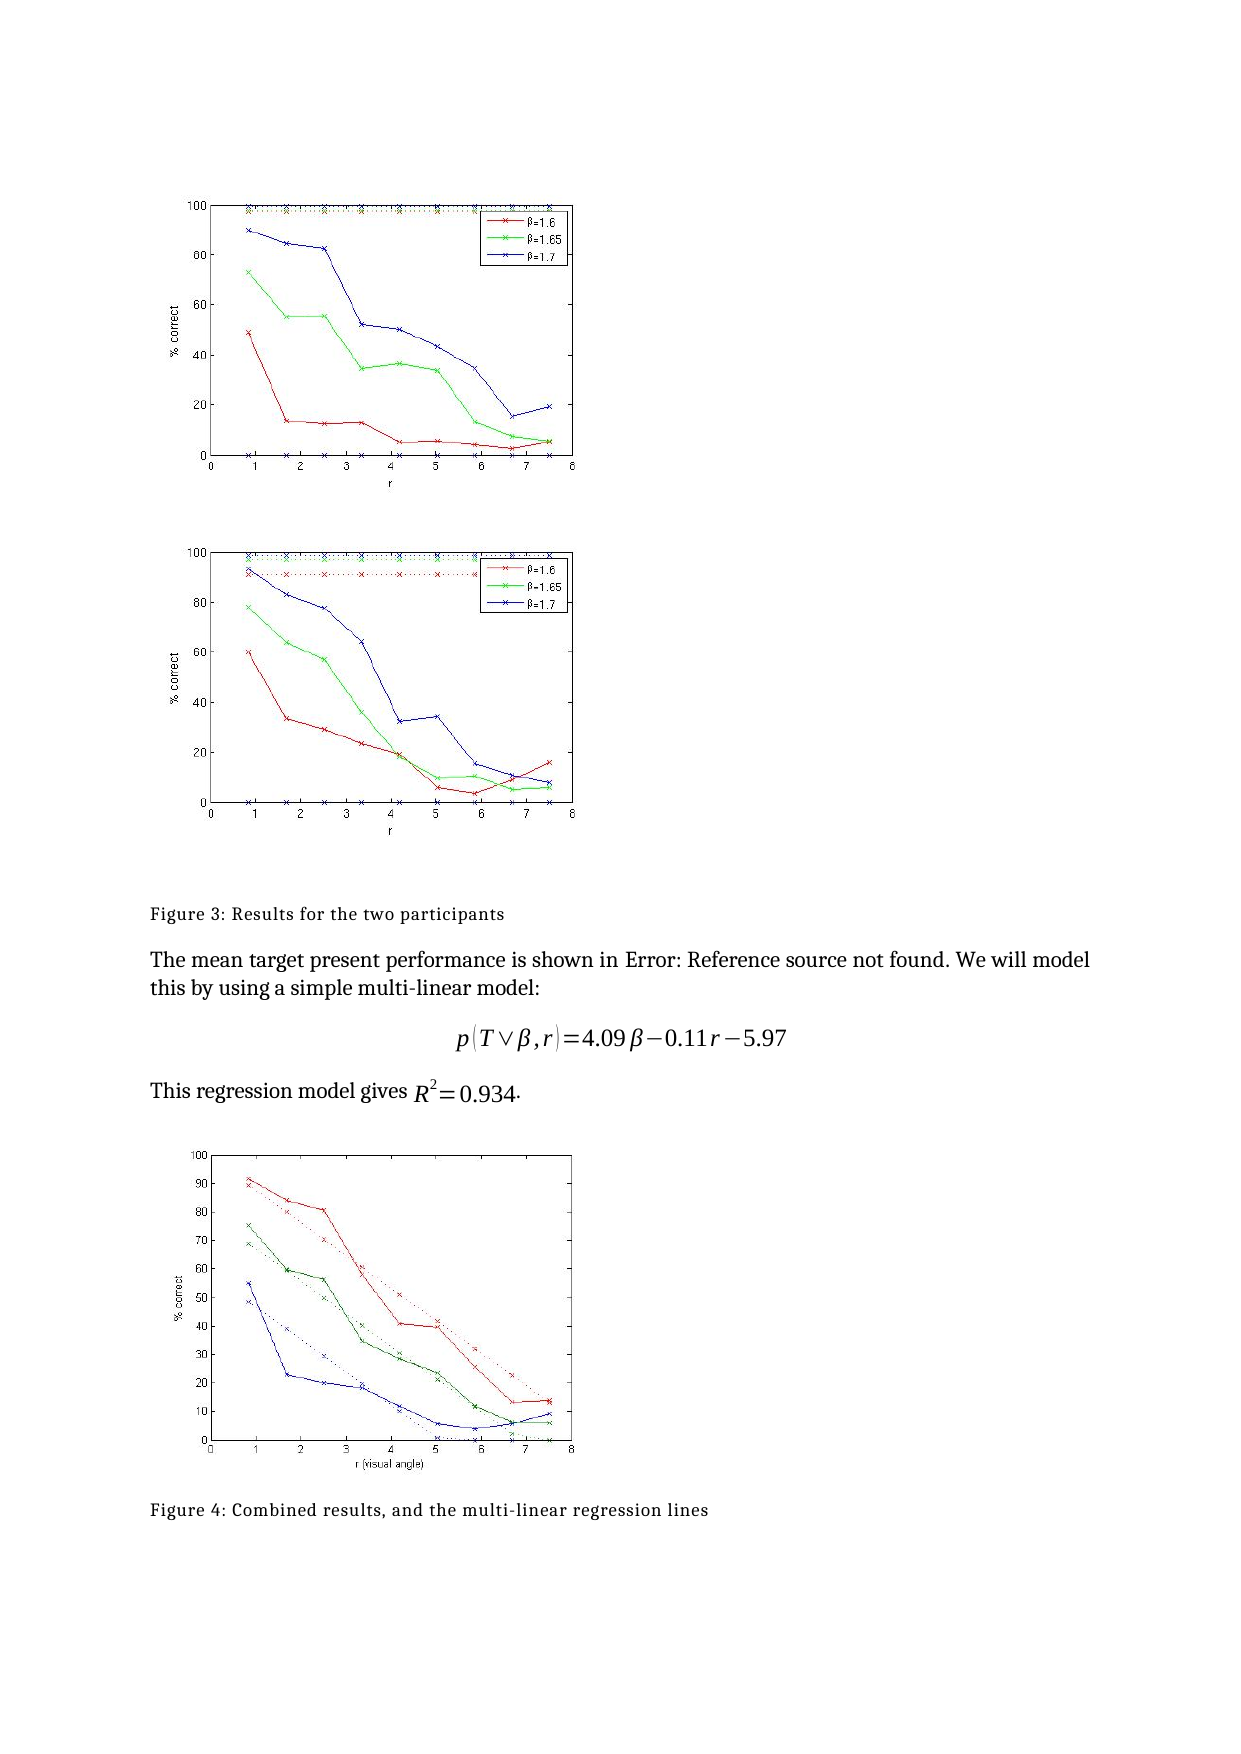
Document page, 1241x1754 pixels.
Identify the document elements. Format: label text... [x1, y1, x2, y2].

picture [150, 150, 614, 882]
text This regression model gives . [150, 1076, 1090, 1107]
picture [150, 1128, 615, 1478]
